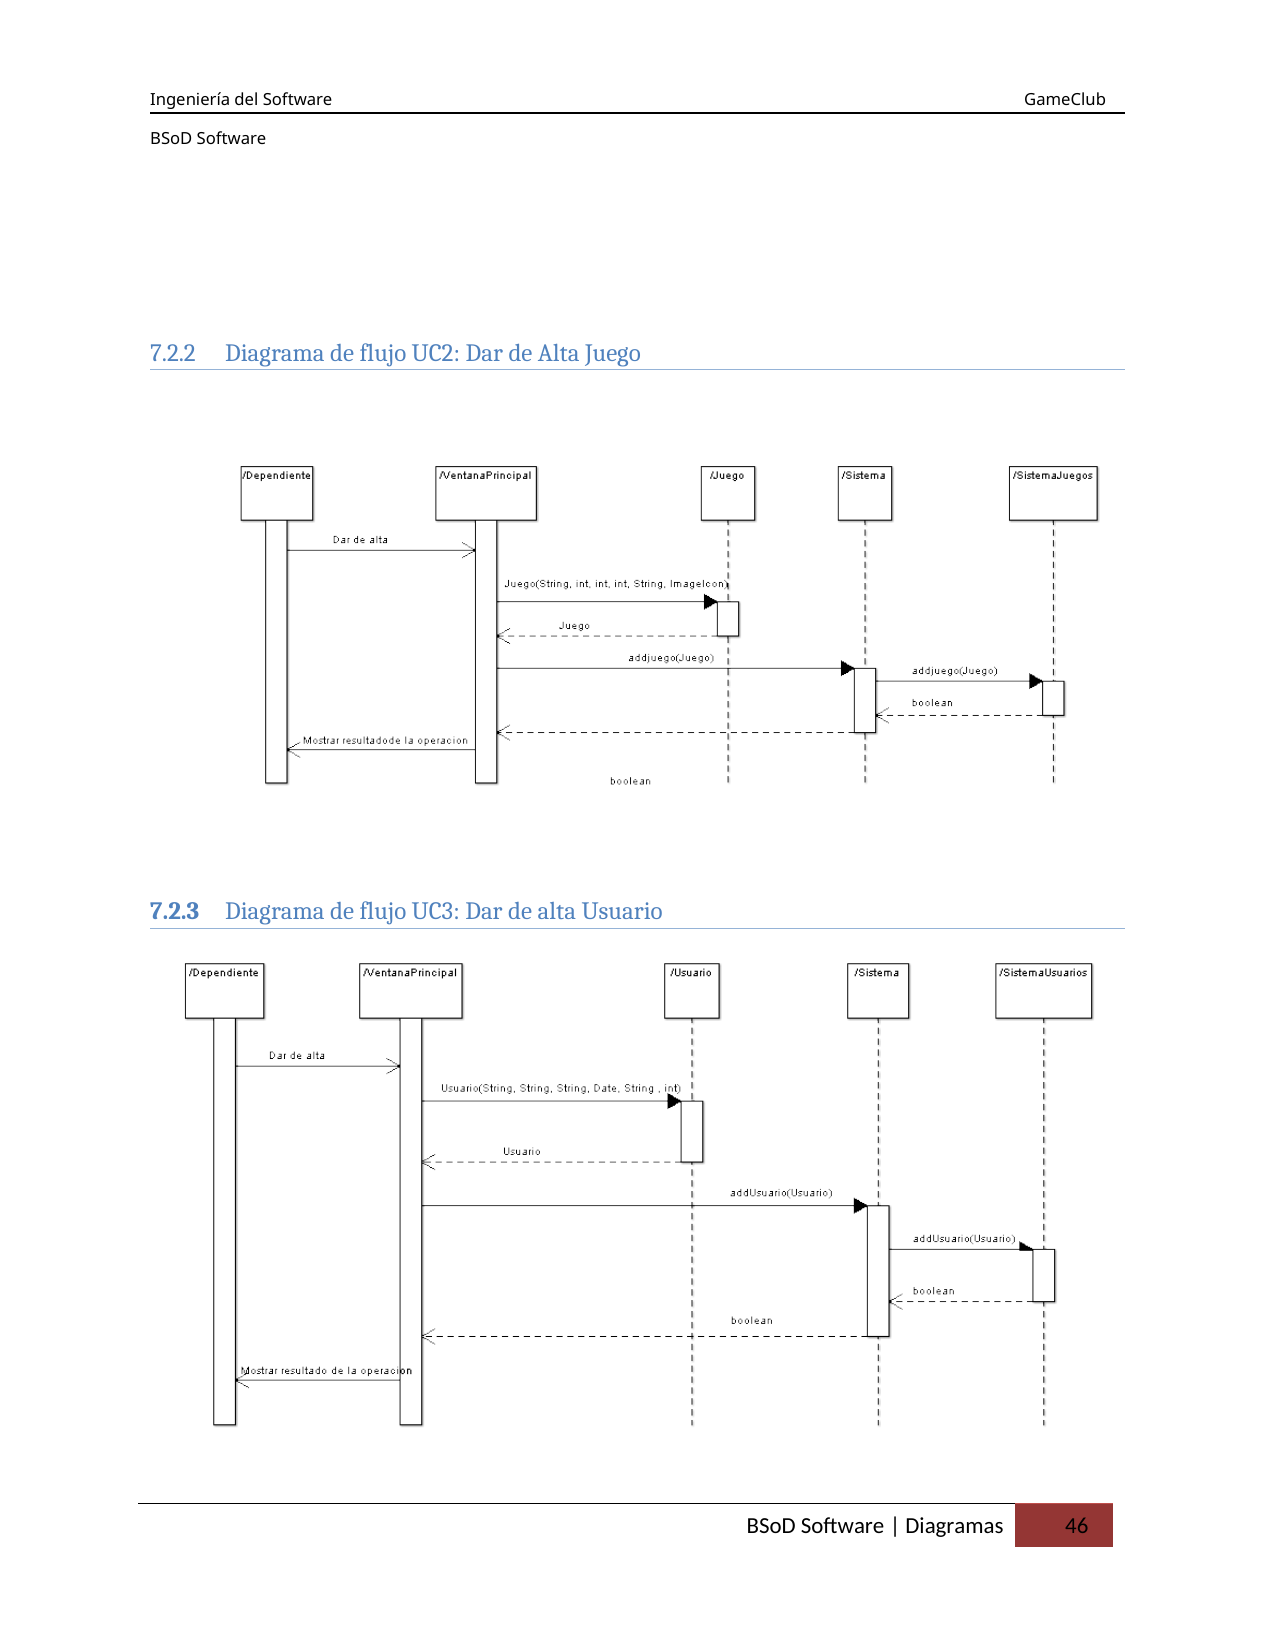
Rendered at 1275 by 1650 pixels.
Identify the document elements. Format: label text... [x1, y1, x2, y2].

picture [187, 406, 1163, 849]
subtitle Diagrama de flujo UC3: Dar de alta Usuario [150, 897, 1125, 928]
subtitle Diagrama de flujo UC2: Dar de Alta Juego [150, 338, 1125, 369]
picture [150, 937, 1125, 1469]
